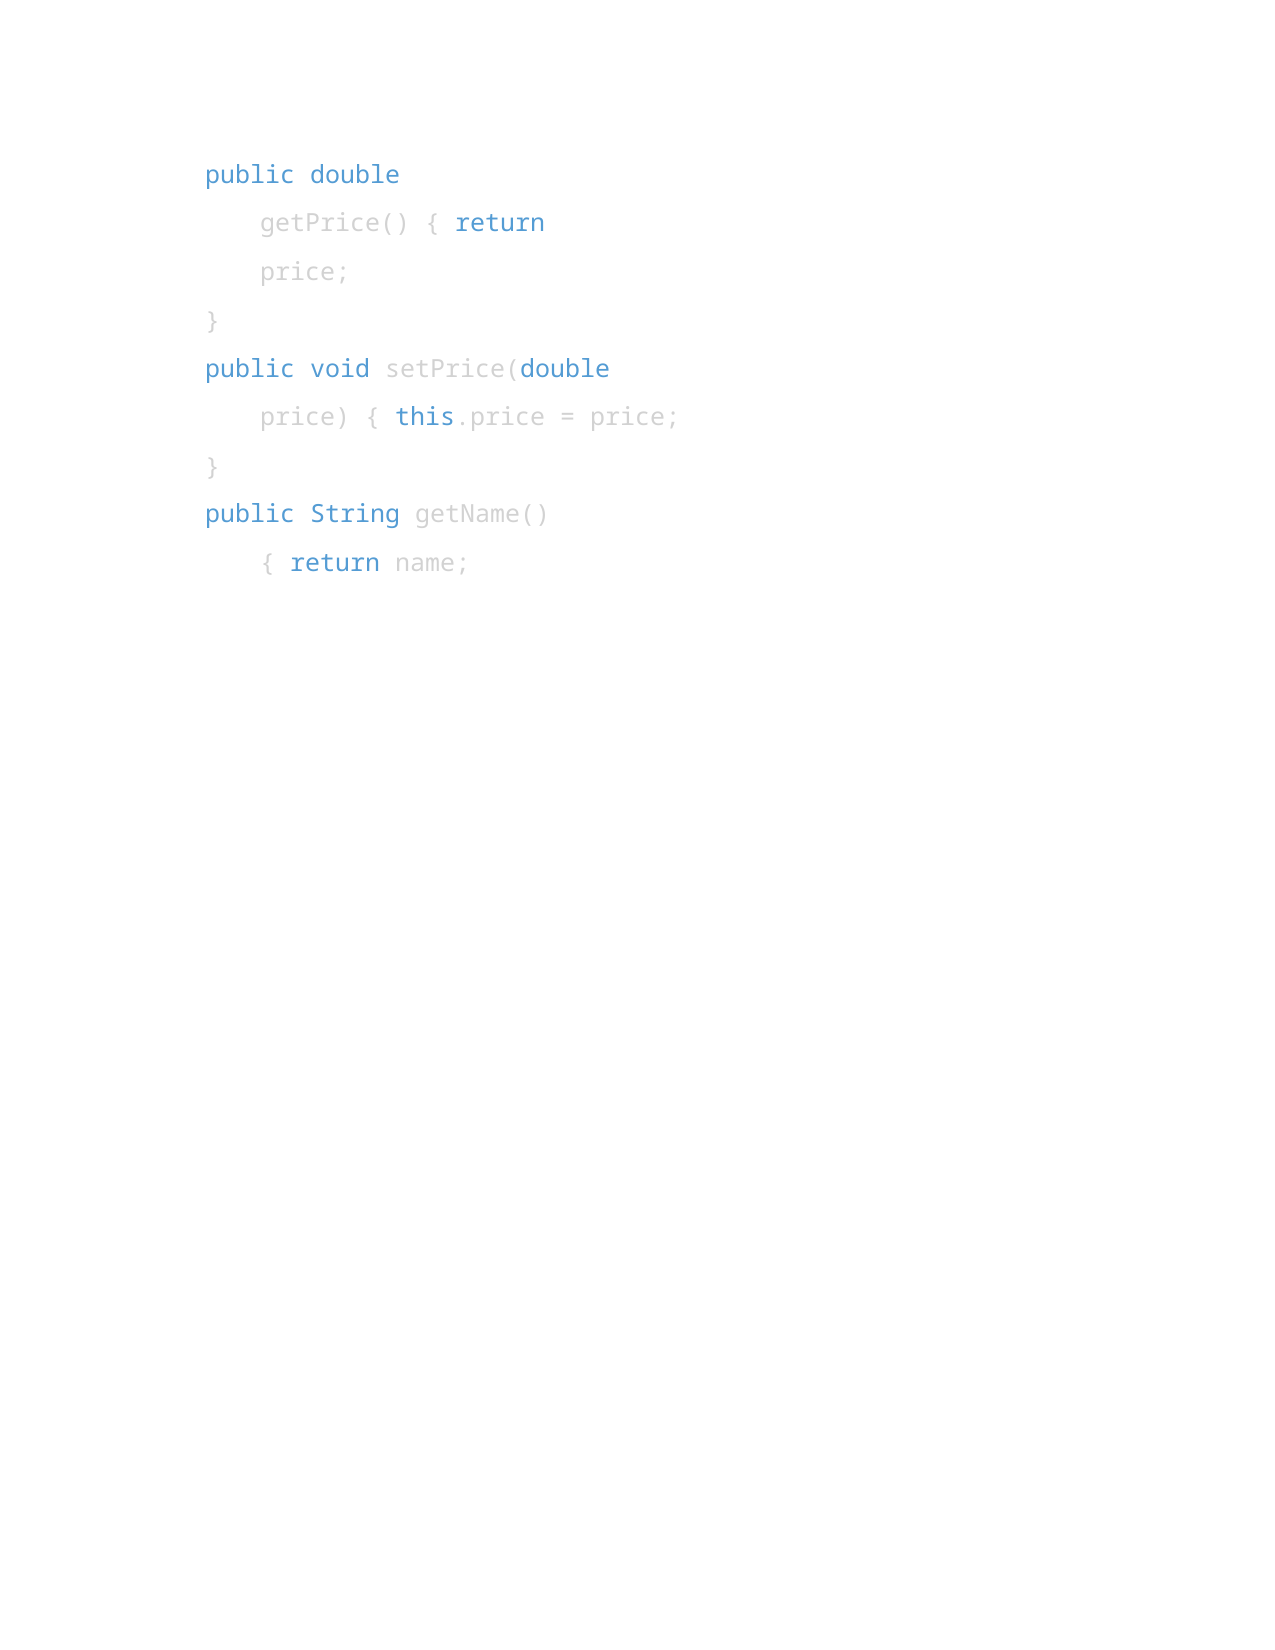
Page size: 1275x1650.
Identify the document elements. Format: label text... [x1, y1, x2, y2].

text public String getName() { return name; [205, 496, 551, 578]
text } [205, 448, 1139, 482]
text public double getPrice() { return price; [205, 156, 564, 288]
text } [205, 303, 1139, 337]
text public void setPrice(double price) { this.price = price; [205, 350, 702, 433]
